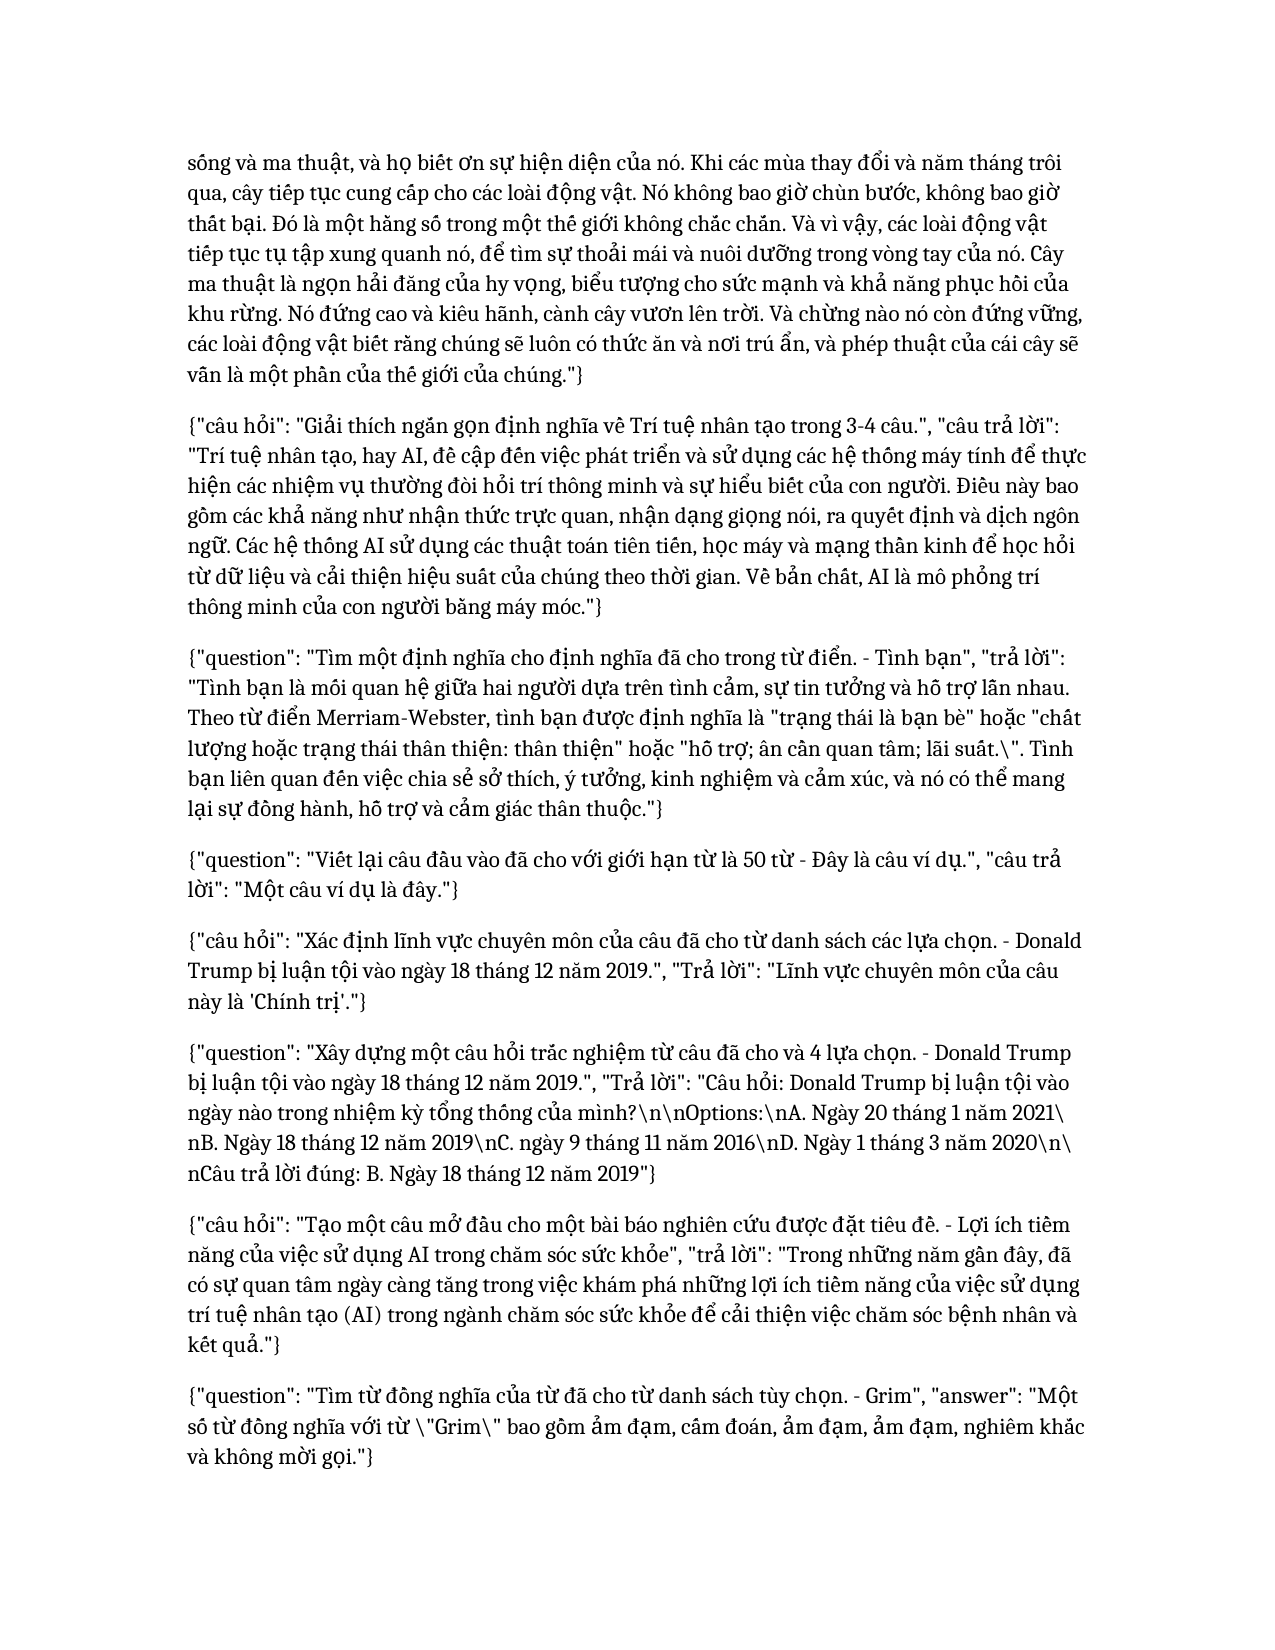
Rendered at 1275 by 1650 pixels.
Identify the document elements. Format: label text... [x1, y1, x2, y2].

text {"question": "Viết lại câu đầu vào đã cho với giới hạn từ là 50 từ - Đây là câu ví dụ.", "câu trả lời": "Một câu ví dụ là đây."} [187, 847, 1087, 903]
text {"câu hỏi": "Tạo một câu mở đầu cho một bài báo nghiên cứu được đặt tiêu đề. - Lợi ích tiềm năng của việc sử dụng AI trong chăm sóc sức khỏe", "trả lời": "Trong những năm gần đây, đã có sự quan tâm ngày càng tăng trong việc khám phá những lợi ích tiềm năng của việc sử dụng trí tuệ nhân tạo (AI) trong ngành chăm sóc sức khỏe để cải thiện việc chăm sóc bệnh nhân và kết quả."} [187, 1211, 1087, 1359]
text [187, 150, 1087, 388]
text {"question": "Tìm một định nghĩa cho định nghĩa đã cho trong từ điển. - Tình bạn", "trả lời": "Tình bạn là mối quan hệ giữa hai người dựa trên tình cảm, sự tin tưởng và hỗ trợ lẫn nhau. Theo từ điển Merriam-Webster, tình bạn được định nghĩa là "trạng thái là bạn bè" hoặc "chất lượng hoặc trạng thái thân thiện: thân thiện" hoặc "hỗ trợ; ân cần quan tâm; lãi suất.\". Tình bạn liên quan đến việc chia sẻ sở thích, ý tưởng, kinh nghiệm và cảm xúc, và nó có thể mang lại sự đồng hành, hỗ trợ và cảm giác thân thuộc."} [187, 645, 1087, 822]
text {"question": "Xây dựng một câu hỏi trắc nghiệm từ câu đã cho và 4 lựa chọn. - Donald Trump bị luận tội vào ngày 18 tháng 12 năm 2019.", "Trả lời": "Câu hỏi: Donald Trump bị luận tội vào ngày nào trong nhiệm kỳ tổng thống của mình?\n\nOptions:\nA. Ngày 20 tháng 1 năm 2021\nB. Ngày 18 tháng 12 năm 2019\nC. ngày 9 tháng 11 năm 2016\nD. Ngày 1 tháng 3 năm 2020\n\nCâu trả lời đúng: B. Ngày 18 tháng 12 năm 2019"} [187, 1039, 1087, 1187]
text {"câu hỏi": "Xác định lĩnh vực chuyên môn của câu đã cho từ danh sách các lựa chọn. - Donald Trump bị luận tội vào ngày 18 tháng 12 năm 2019.", "Trả lời": "Lĩnh vực chuyên môn của câu này là 'Chính trị'."} [187, 928, 1087, 1015]
text {"question": "Tìm từ đồng nghĩa của từ đã cho từ danh sách tùy chọn. - Grim", "answer": "Một số từ đồng nghĩa với từ \"Grim\" bao gồm ảm đạm, cấm đoán, ảm đạm, ảm đạm, nghiêm khắc và không mời gọi."} [187, 1383, 1087, 1470]
text {"câu hỏi": "Giải thích ngắn gọn định nghĩa về Trí tuệ nhân tạo trong 3-4 câu.", "câu trả lời": "Trí tuệ nhân tạo, hay AI, đề cập đến việc phát triển và sử dụng các hệ thống máy tính để thực hiện các nhiệm vụ thường đòi hỏi trí thông minh và sự hiểu biết của con người. Điều này bao gồm các khả năng như nhận thức trực quan, nhận dạng giọng nói, ra quyết định và dịch ngôn ngữ. Các hệ thống AI sử dụng các thuật toán tiên tiến, học máy và mạng thần kinh để học hỏi từ dữ liệu và cải thiện hiệu suất của chúng theo thời gian. Về bản chất, AI là mô phỏng trí thông minh của con người bằng máy móc."} [187, 412, 1087, 620]
